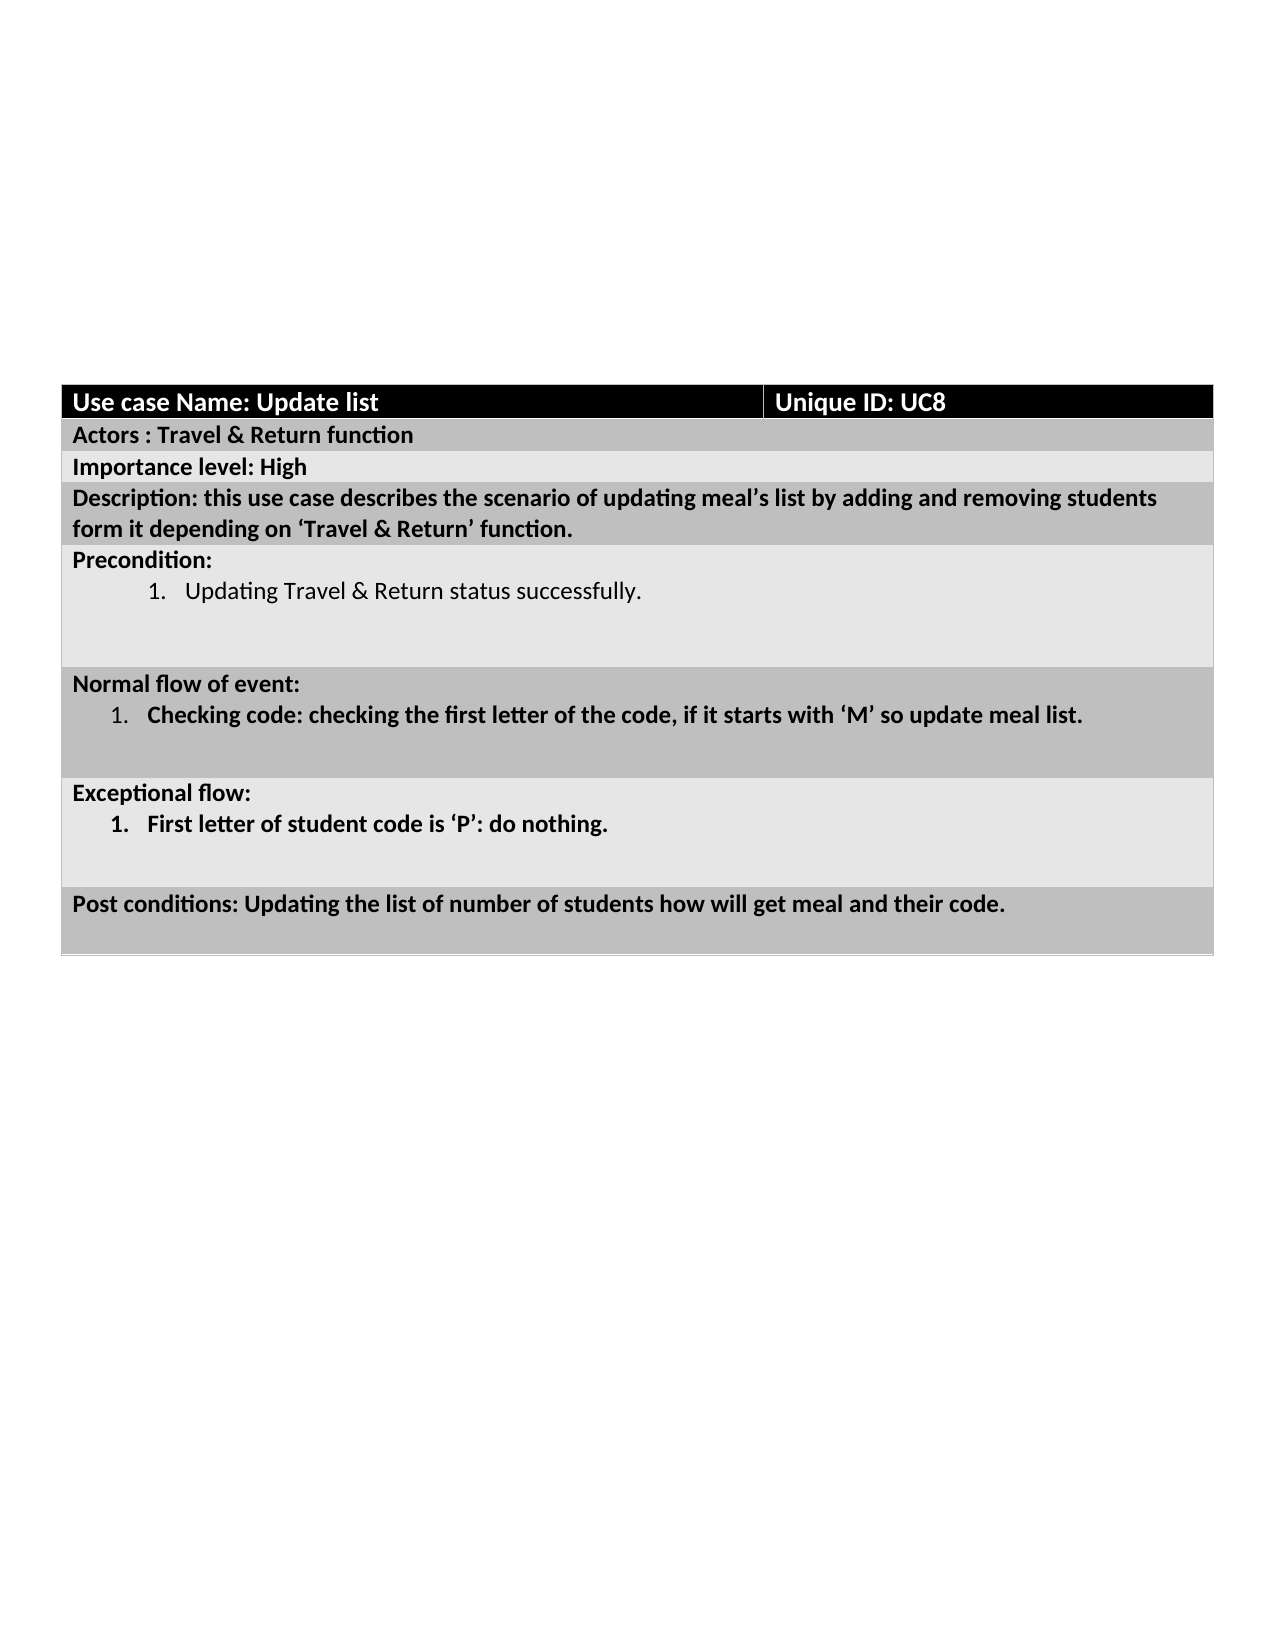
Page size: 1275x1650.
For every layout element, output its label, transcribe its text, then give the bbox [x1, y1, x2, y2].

table_cell Post conditions: Updating the list of number of students how will get meal and their code. [62, 888, 1213, 954]
table_header Unique ID: UC8 [764, 385, 1213, 418]
table_cell Normal flow of event: Checking code: checking the first letter of the code, if it starts with ‘M’ so update meal list. [62, 668, 1213, 776]
table_cell Actors : Travel & Return function [62, 420, 1213, 450]
table_cell Precondition: Updating Travel & Return status successfully. [62, 545, 1213, 667]
table_cell Exceptional flow: First letter of student code is ‘P’: do nothing. [62, 778, 1213, 887]
table_cell Description: this use case describes the scenario of updating meal’s list by adding and removing students form it depending on ‘Travel & Return’ function. [62, 483, 1213, 544]
table_cell Importance level: High [62, 451, 1213, 482]
table_header Use case Name: Update list [62, 385, 763, 418]
